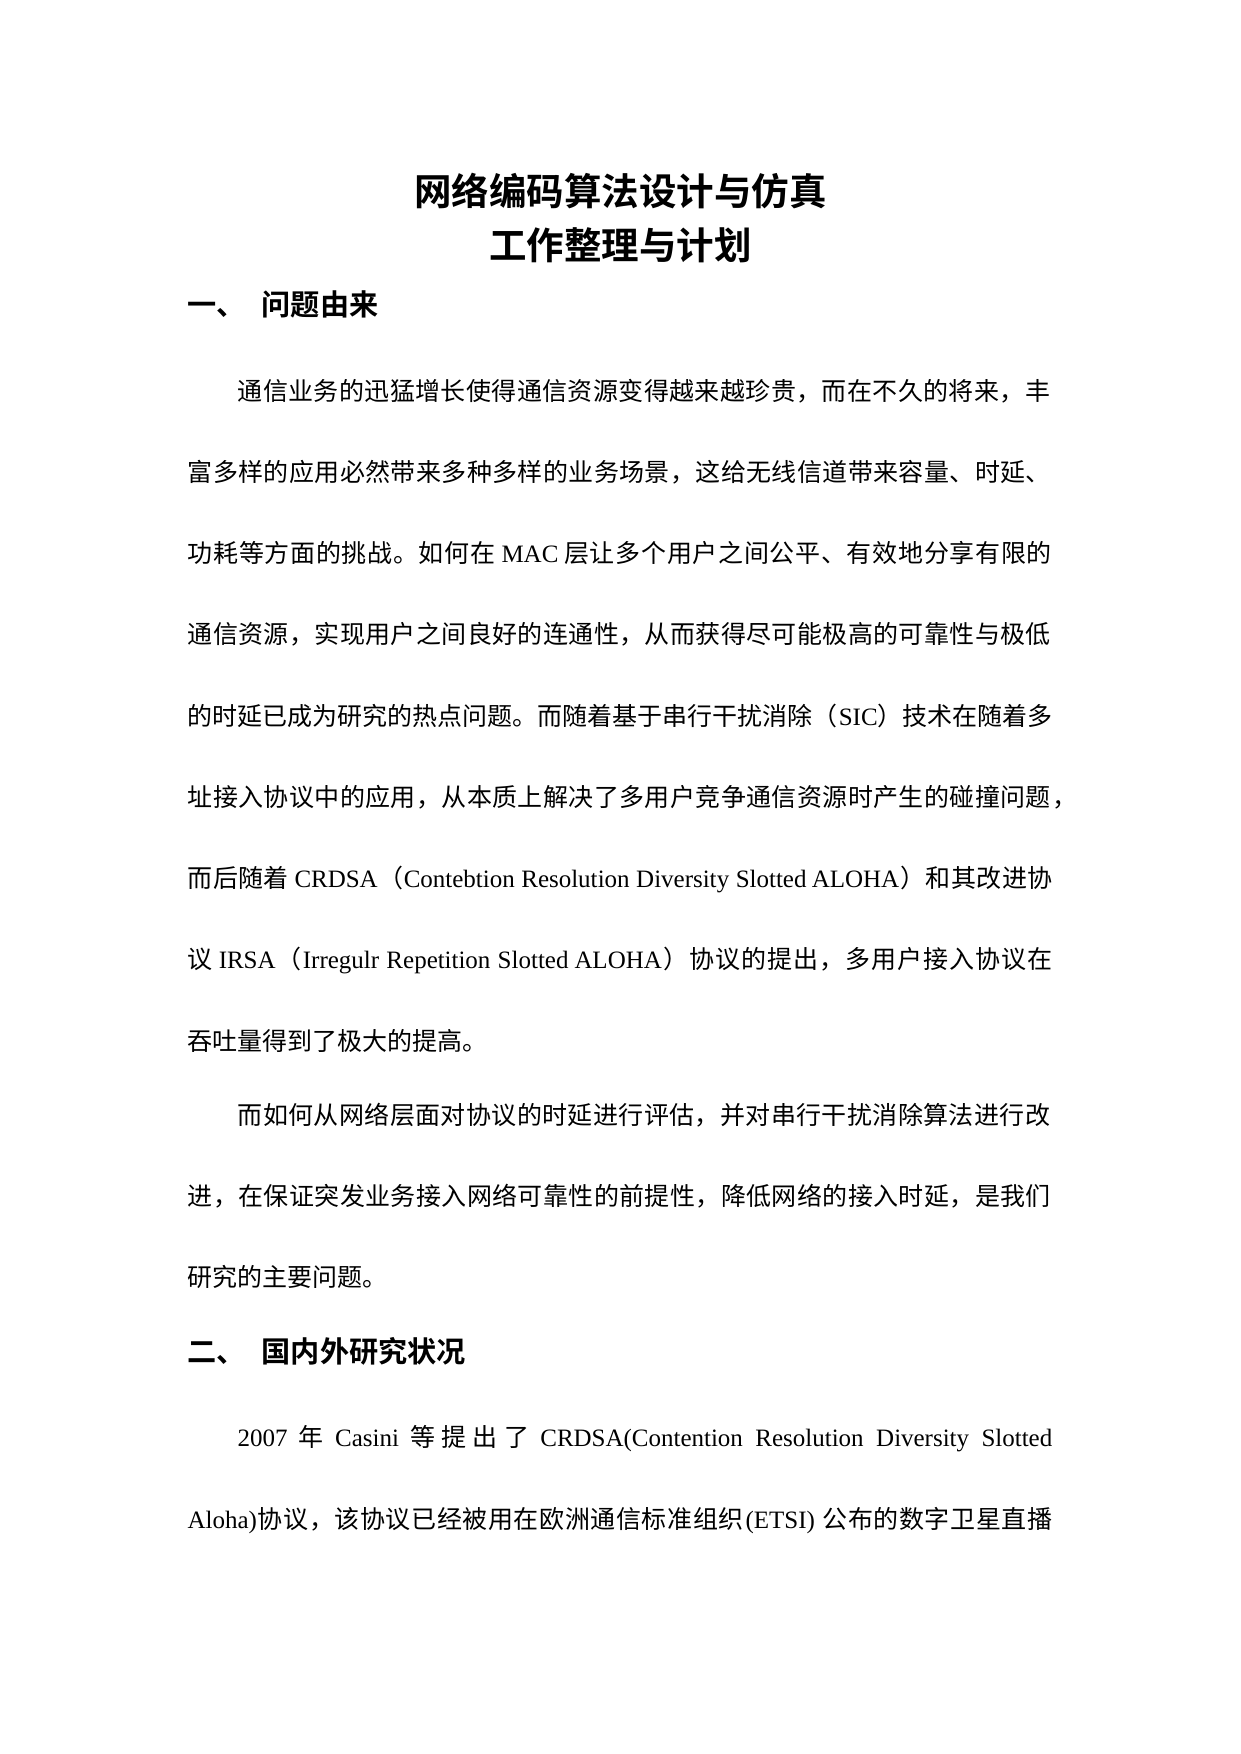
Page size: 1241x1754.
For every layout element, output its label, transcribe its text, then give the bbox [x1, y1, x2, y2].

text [187, 1403, 1053, 1550]
text 而如何从网络层面对协议的时延进行评估，并对串行干扰消除算法进行改进，在保证突发业务接入网络可靠性的前提性，降低网络的接入时延，是我们研究的主要问题。 [187, 1081, 1053, 1308]
text 通信业务的迅猛增长使得通信资源变得越来越珍贵，而在不久的将来，丰富多样的应用必然带来多种多样的业务场景，这给无线信道带来容量、时延、功耗等方面的挑战。如何在MAC层让多个用户之间公平、有效地分享有限的通信资源，实现用户之间良好的连通性，从而获得尽可能极高的可靠性与极低的时延已成为研究的热点问题。而随着基于串行干扰消除（SIC）技术在随着多址接入协议中的应用，从本质上解决了多用户竞争通信资源时产生的碰撞问题，而后随着CRDSA（Contebtion Resolution Diversity Slotted ALOHA）和其改进协议IRSA（Irregulr Repetition Slotted ALOHA）协议的提出，多用户接入协议在吞吐量得到了极大的提高。 [187, 357, 1053, 1072]
text 网络编码算法设计与仿真 [187, 162, 1053, 216]
title 问题由来 [187, 271, 1053, 336]
title 国内外研究状况 [187, 1317, 1053, 1382]
text 工作整理与计划 [187, 216, 1053, 271]
